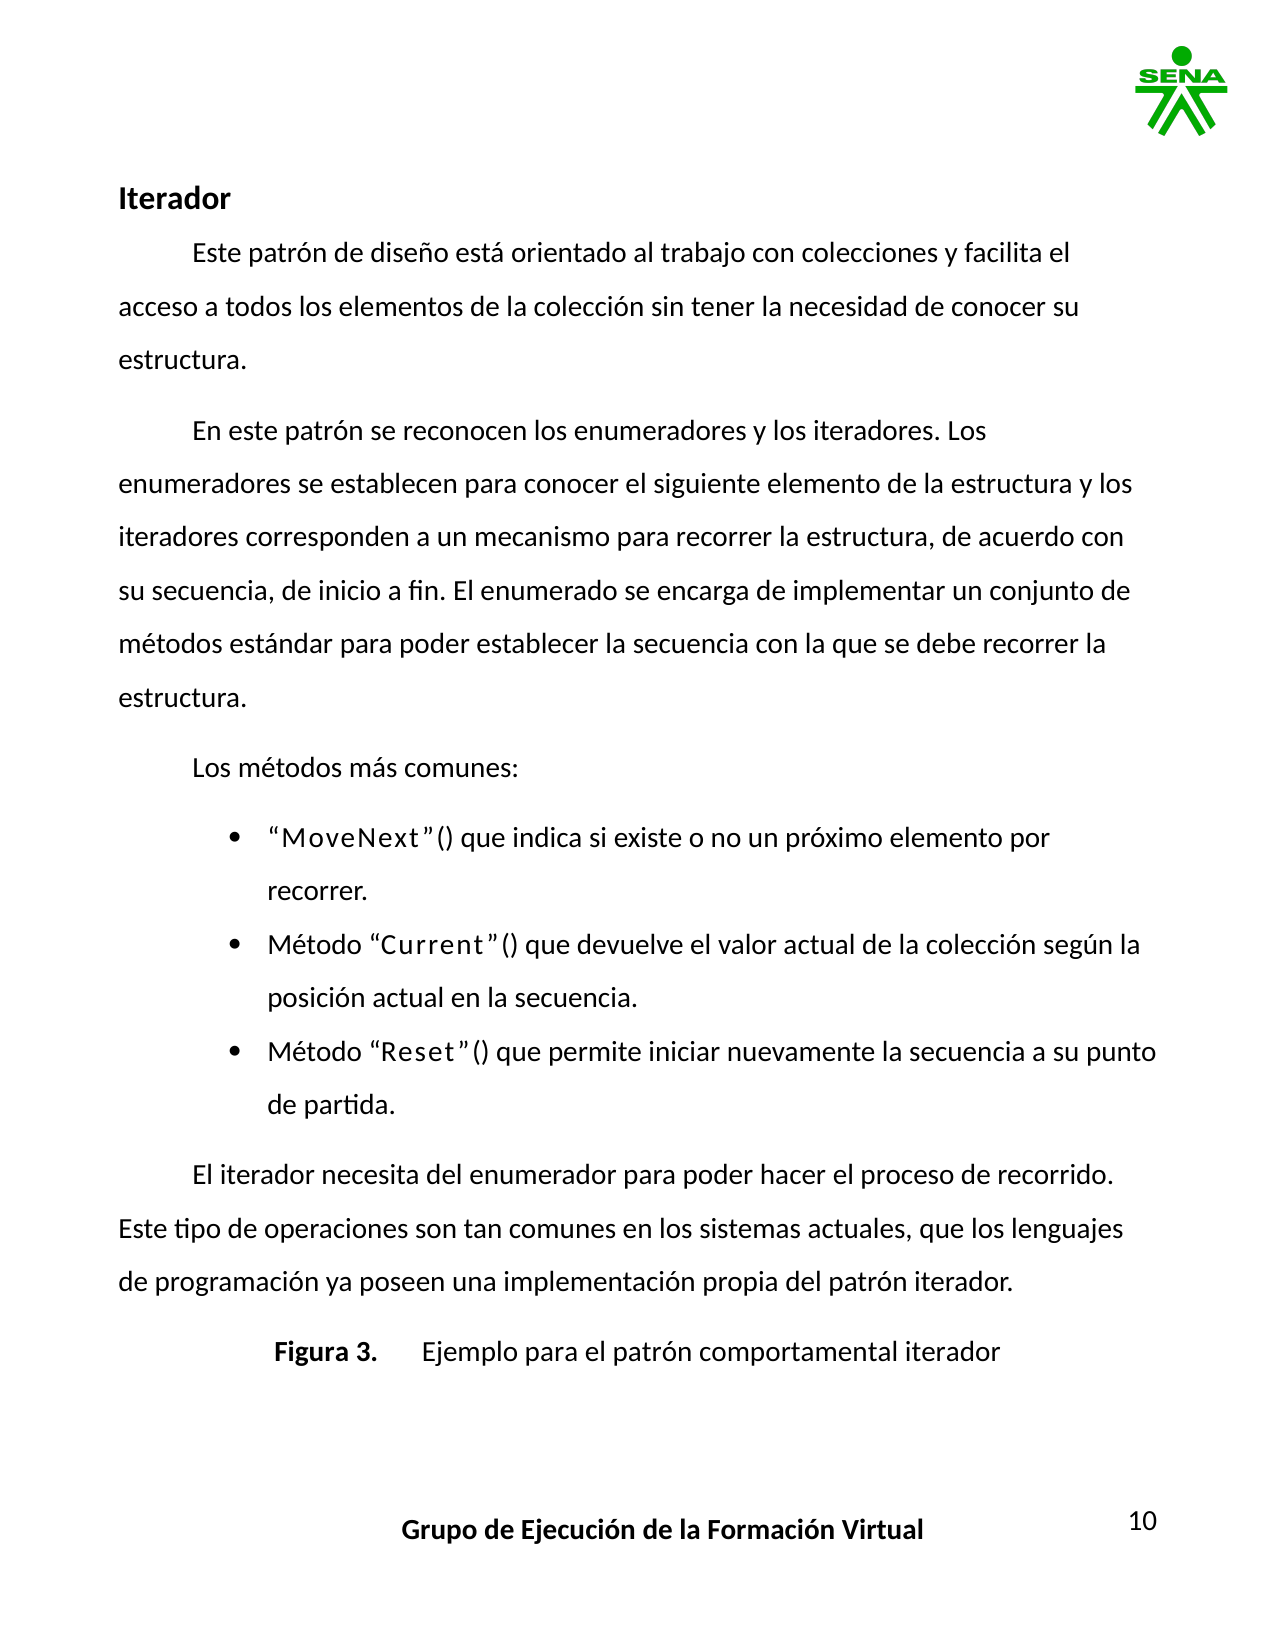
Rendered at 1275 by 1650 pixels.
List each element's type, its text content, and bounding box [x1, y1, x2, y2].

text Este patrón de diseño está orientado al trabajo con colecciones y facilita el acceso a todos los elementos de la colección sin tener la necesidad de conocer su estructura. [118, 234, 1157, 377]
picture [1135, 46, 1228, 136]
list Método “Reset”() que permite iniciar nuevamente la secuencia a su punto de partida. [229, 1033, 1157, 1122]
text Los métodos más comunes: [118, 749, 1157, 784]
text Ejemplo para el patrón comportamental iterador [118, 1333, 1157, 1369]
list Método “Current”() que devuelve el valor actual de la colección según la posición actual en la secuencia. [229, 926, 1157, 1015]
text En este patrón se reconocen los enumeradores y los iteradores. Los enumeradores se establecen para conocer el siguiente elemento de la estructura y los iteradores corresponden a un mecanismo para recorrer la estructura, de acuerdo con su secuencia, de inicio a fin. El enumerado se encarga de implementar un conjunto de métodos estándar para poder establecer la secuencia con la que se debe recorrer la estructura. [118, 412, 1157, 714]
subtitle Iterador [118, 177, 1157, 218]
list “MoveNext”() que indica si existe o no un próximo elemento por recorrer. [229, 819, 1157, 908]
text El iterador necesita del enumerador para poder hacer el proceso de recorrido. Este tipo de operaciones son tan comunes en los sistemas actuales, que los lenguajes de programación ya poseen una implementación propia del patrón iterador. [118, 1156, 1157, 1299]
